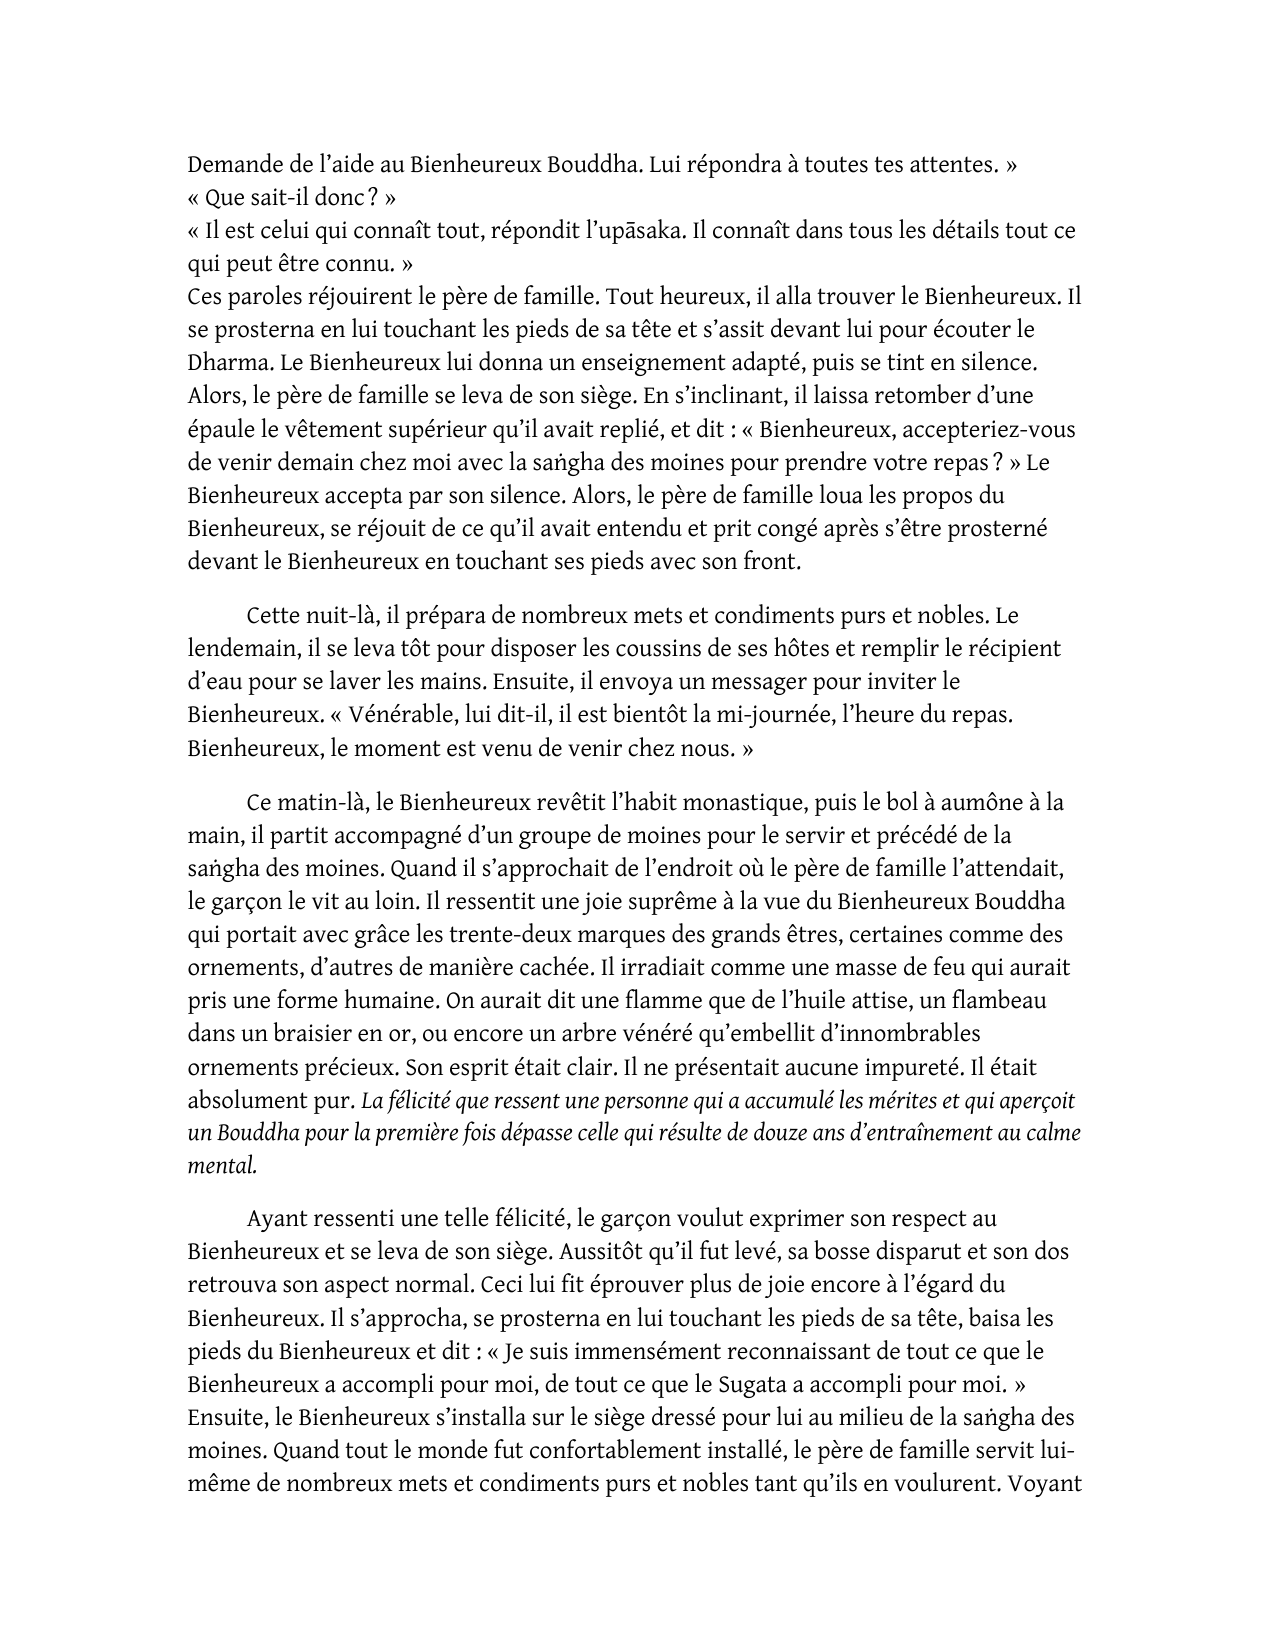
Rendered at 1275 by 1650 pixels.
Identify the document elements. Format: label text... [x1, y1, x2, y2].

text Cette nuit-là, il prépara de nombreux mets et condiments purs et nobles. Le lendemain, il se leva tôt pour disposer les coussins de ses hôtes et remplir le récipient d’eau pour se laver les mains. Ensuite, il envoya un messager pour inviter le Bienheureux. « Vénérable, lui dit-il, il est bientôt la mi-journée, l’heure du repas. Bienheureux, le moment est venu de venir chez nous. » [187, 601, 1087, 763]
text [187, 1205, 1087, 1498]
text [187, 150, 1087, 576]
text Ce matin-là, le Bienheureux revêtit l’habit monastique, puis le bol à aumône à la main, il partit accompagné d’un groupe de moines pour le servir et précédé de la saṅgha des moines. Quand il s’approchait de l’endroit où le père de famille l’attendait, le garçon le vit au loin. Il ressentit une joie suprême à la vue du Bienheureux Bouddha qui portait avec grâce les trente-deux marques des grands êtres, certaines comme des ornements, d’autres de manière cachée. Il irradiait comme une masse de feu qui aurait pris une forme humaine. On aurait dit une flamme que de l’huile attise, un flambeau dans un braisier en or, ou encore un arbre vénéré qu’embellit d’innombrables ornements précieux. Son esprit était clair. Il ne présentait aucune impureté. Il était absolument pur. La félicité que ressent une personne qui a accumulé les mérites et qui aperçoit un Bouddha pour la première fois dépasse celle qui résulte de douze ans d’entraînement au calme mental. [187, 788, 1087, 1180]
